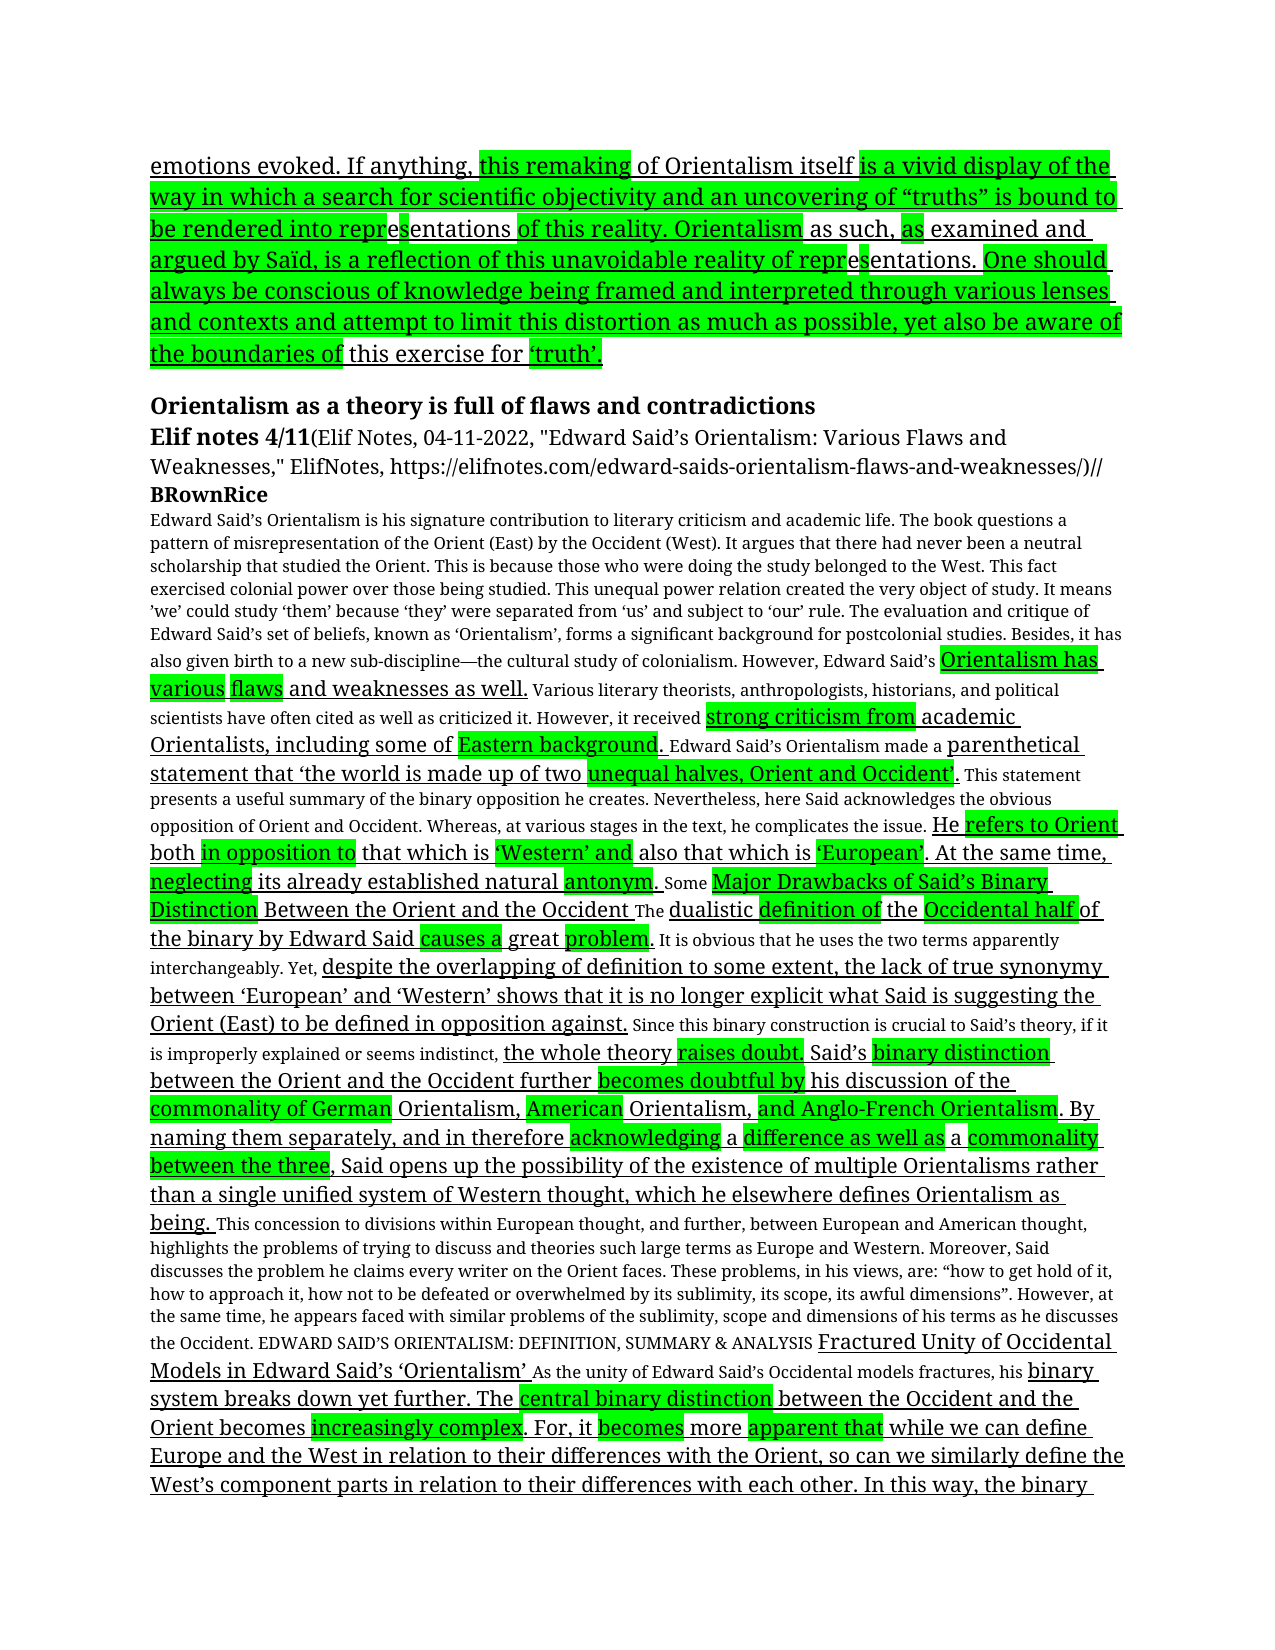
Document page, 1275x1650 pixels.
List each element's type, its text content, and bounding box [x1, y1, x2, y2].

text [150, 150, 1125, 369]
text Elif notes 4/11(Elif Notes, 04-11-2022, "Edward Said’s Orientalism: Various Flaws and Weaknesses," ElifNotes, https://elifnotes.com/edward-saids-orientalism-flaws-and-weaknesses/)//BRownRice [150, 421, 1125, 509]
text Orientalism as a theory is full of flaws and contradictions [150, 389, 1125, 421]
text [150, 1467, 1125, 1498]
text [150, 509, 1125, 1465]
